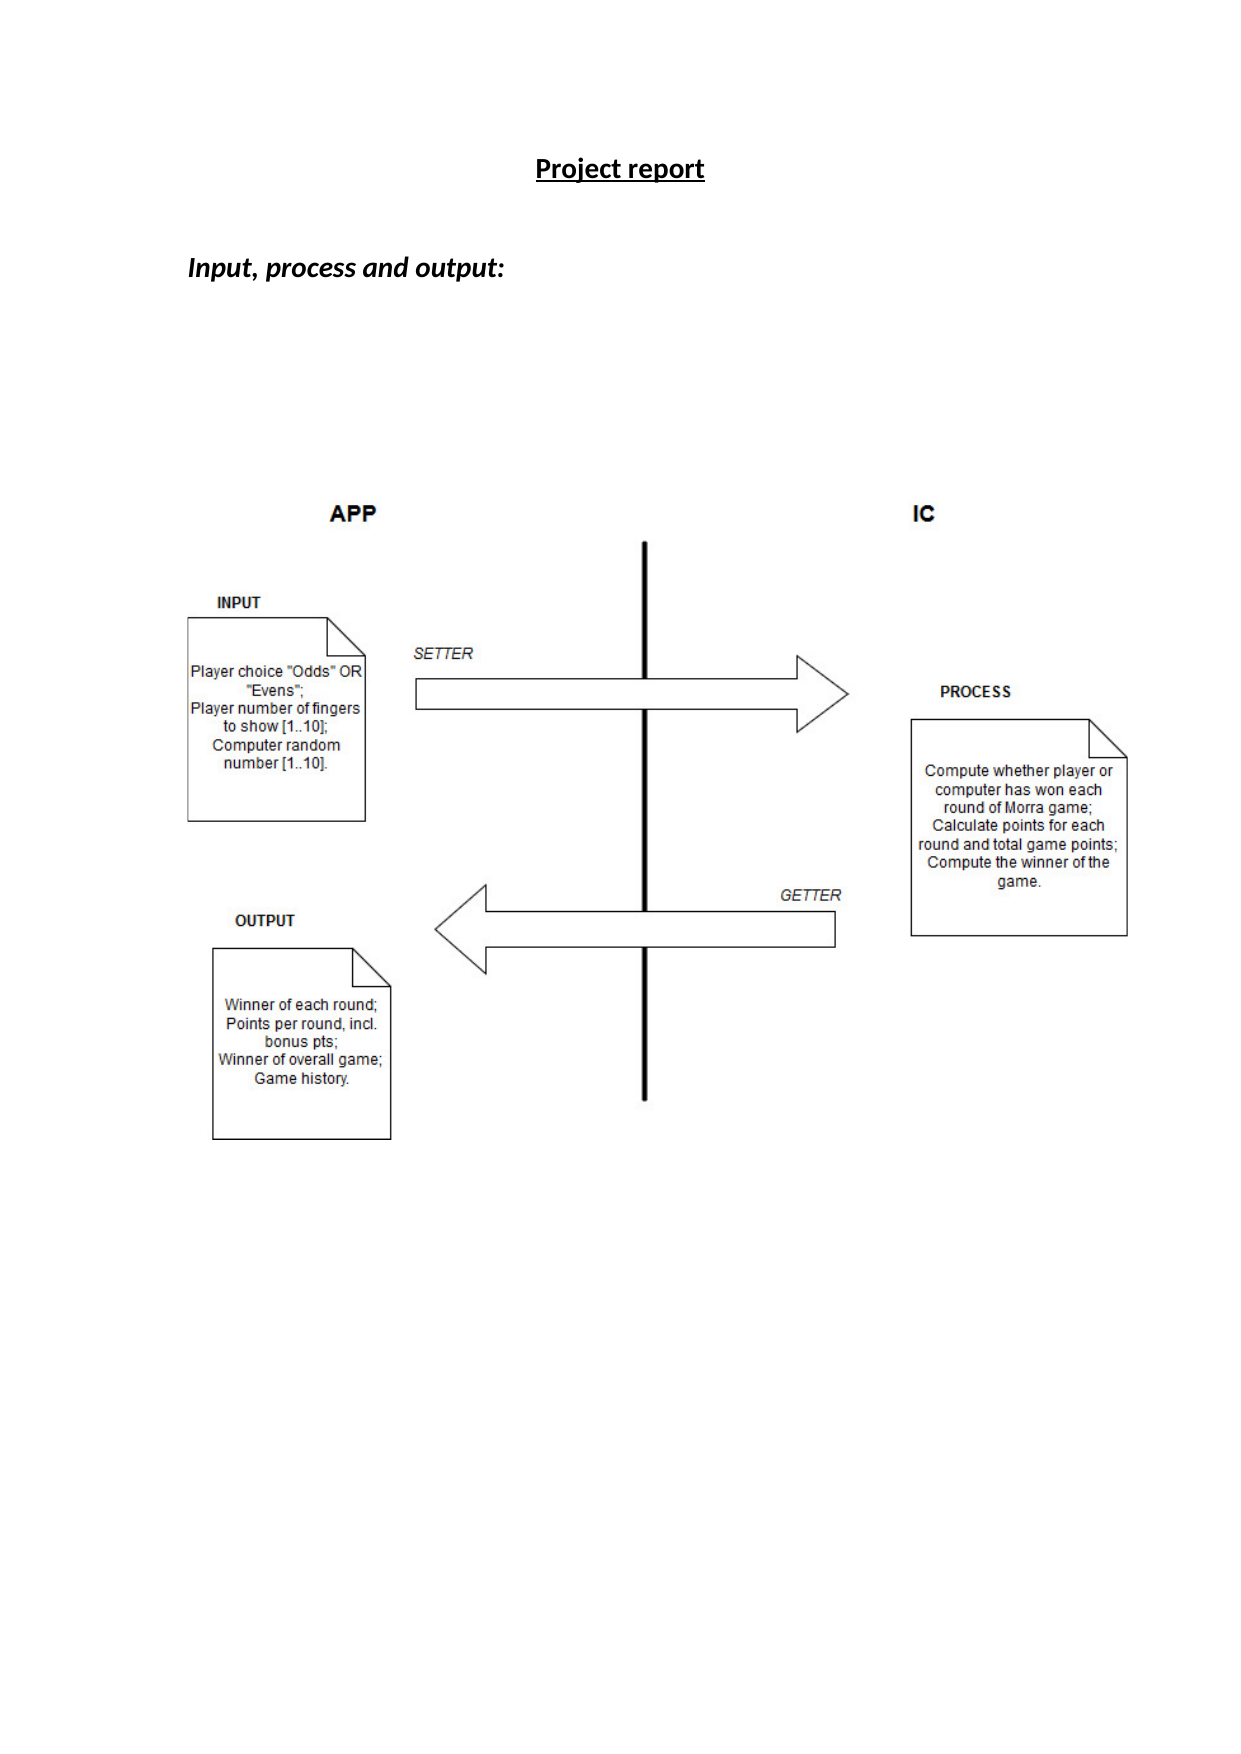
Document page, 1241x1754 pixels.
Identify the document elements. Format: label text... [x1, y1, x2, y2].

text Project report [150, 150, 1090, 214]
picture [187, 491, 1128, 1140]
text Input, process and output: [187, 249, 1090, 348]
